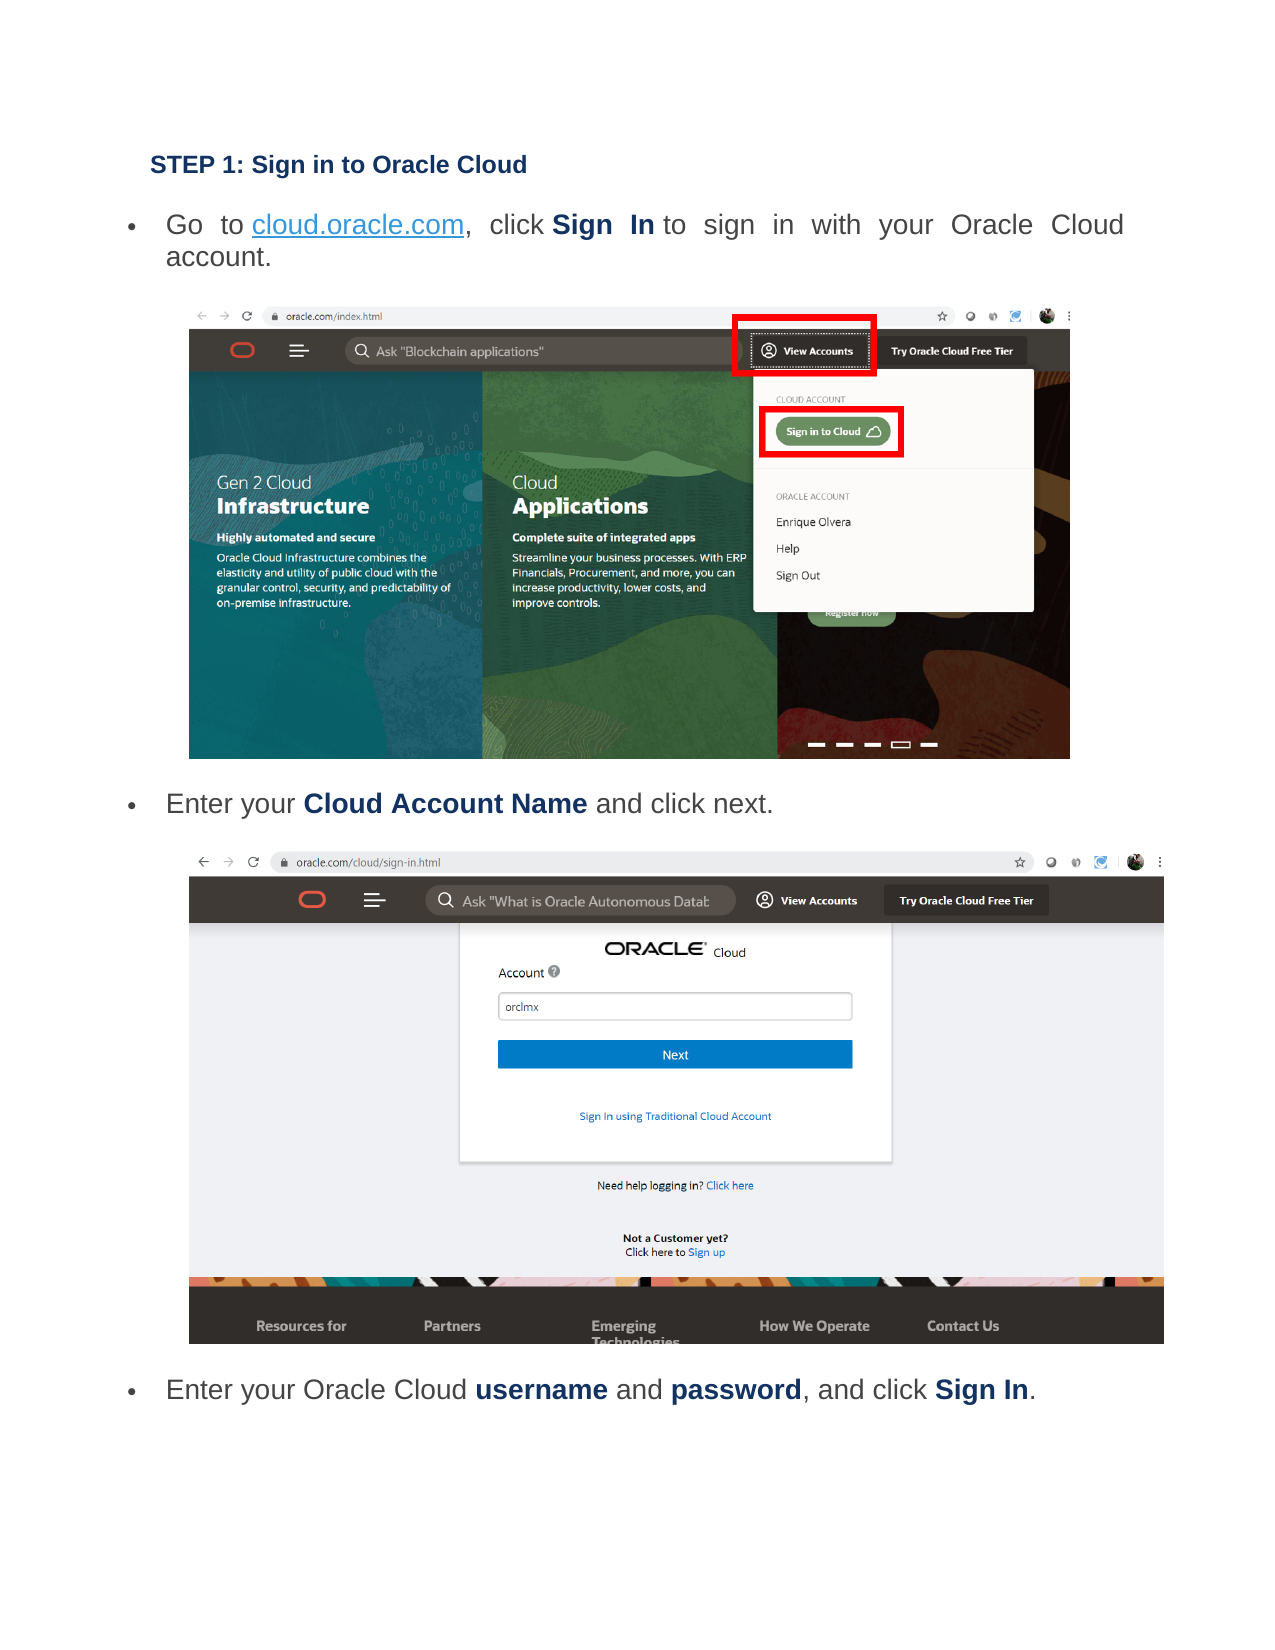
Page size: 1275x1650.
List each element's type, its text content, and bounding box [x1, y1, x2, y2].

list Enter your Oracle Cloud username and password, and click Sign In. [128, 1373, 1125, 1406]
list Go to cloud.oracle.com, click Sign In to sign in with your Oracle Cloud account. [128, 208, 1125, 273]
picture [189, 301, 1070, 759]
text STEP 1: Sign in to Oracle Cloud [150, 150, 1125, 179]
list Enter your Cloud Account Name and click next. [128, 787, 1125, 820]
picture [189, 848, 1164, 1344]
